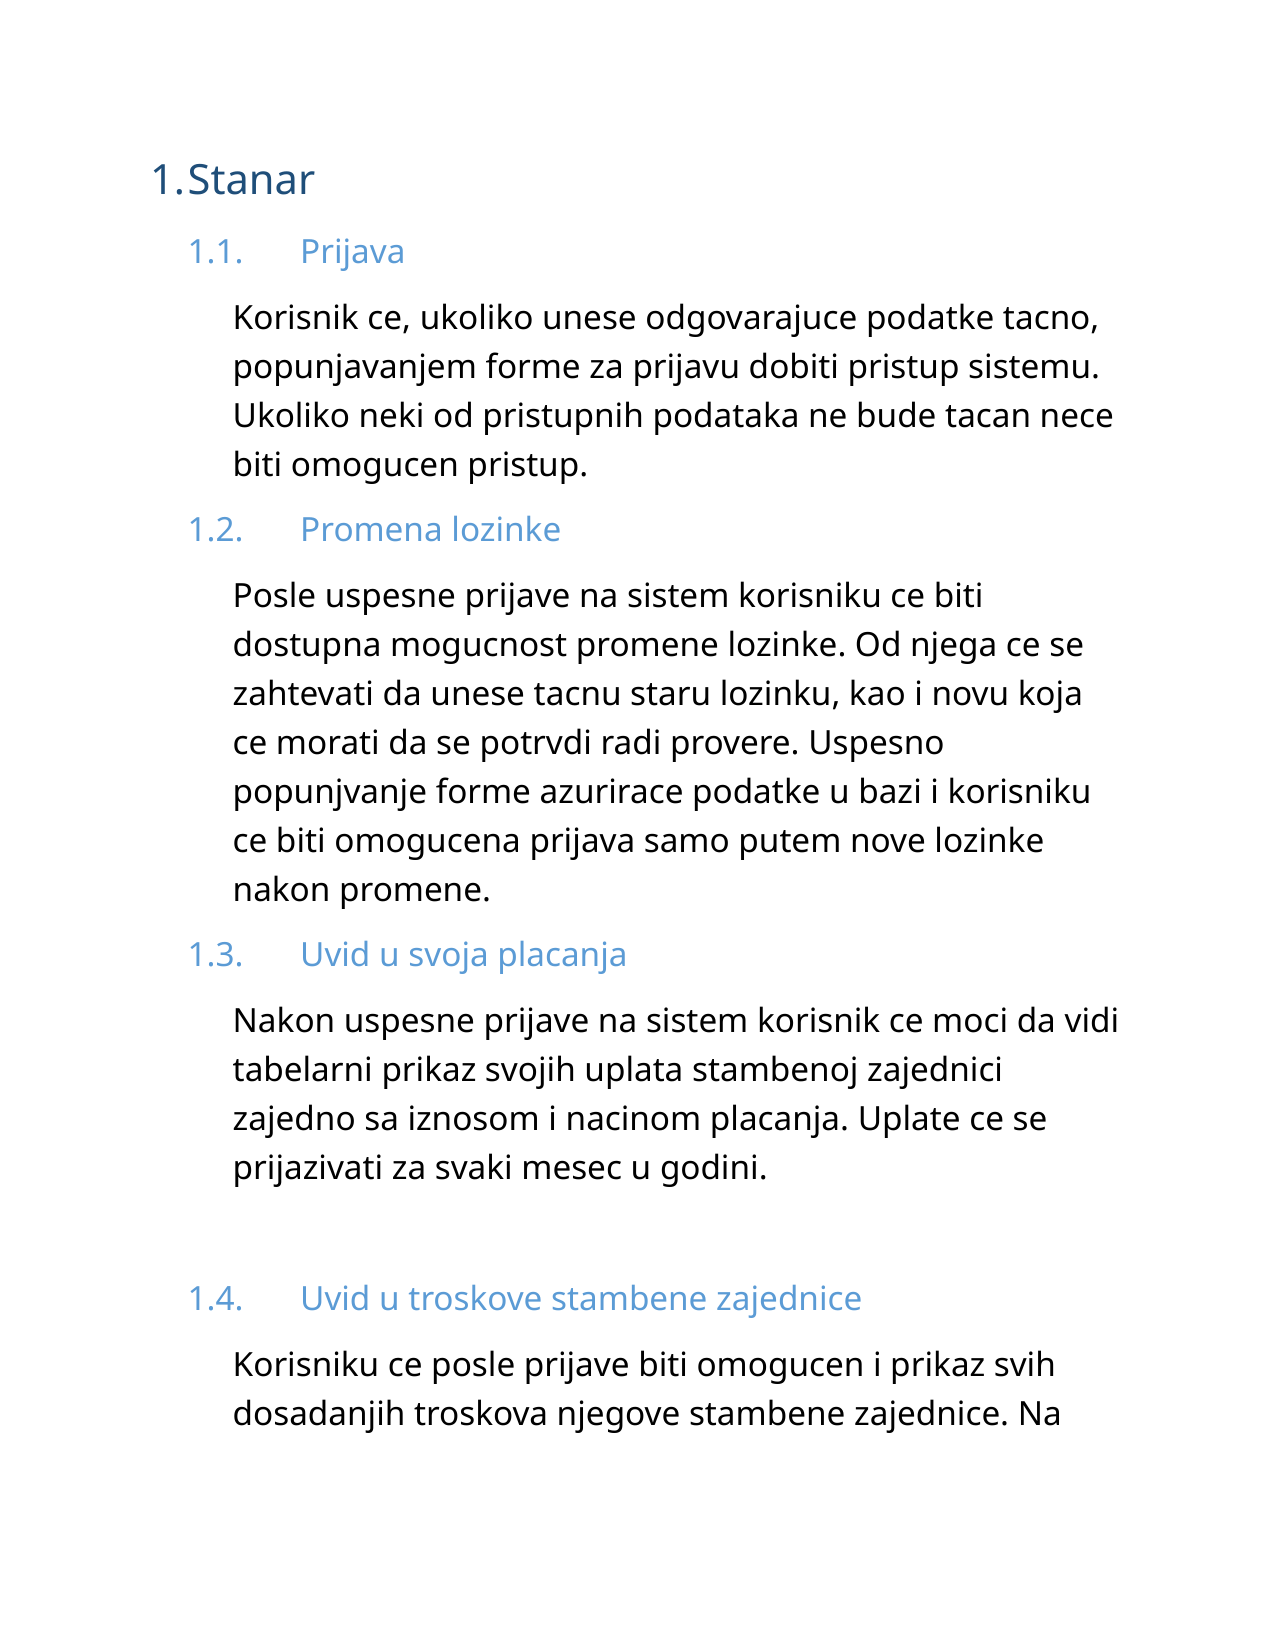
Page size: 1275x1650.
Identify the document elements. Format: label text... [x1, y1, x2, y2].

list Promena lozinke [187, 506, 1125, 551]
text Korisnik ce, ukoliko unese odgovarajuce podatke tacno, popunjavanjem forme za prijavu dobiti pristup sistemu. Ukoliko neki od pristupnih podataka ne bude tacan nece biti omogucen pristup. [232, 293, 1125, 486]
list Uvid u svoja placanja [187, 931, 1125, 976]
list Stanar [150, 150, 1125, 207]
text Posle uspesne prijave na sistem korisniku ce biti dostupna mogucnost promene lozinke. Od njega ce se zahtevati da unese tacnu staru lozinku, kao i novu koja ce morati da se potrvdi radi provere. Uspesno popunjvanje forme azurirace podatke u bazi i korisniku ce biti omogucena prijava samo putem nove lozinke nakon promene. [232, 572, 1125, 911]
list Prijava [187, 228, 1125, 273]
list Uvid u troskove stambene zajednice [187, 1275, 1125, 1320]
text Nakon uspesne prijave na sistem korisnik ce moci da vidi tabelarni prikaz svojih uplata stambenoj zajednici zajedno sa iznosom i nacinom placanja. Uplate ce se prijazivati za svaki mesec u godini. [232, 997, 1125, 1189]
